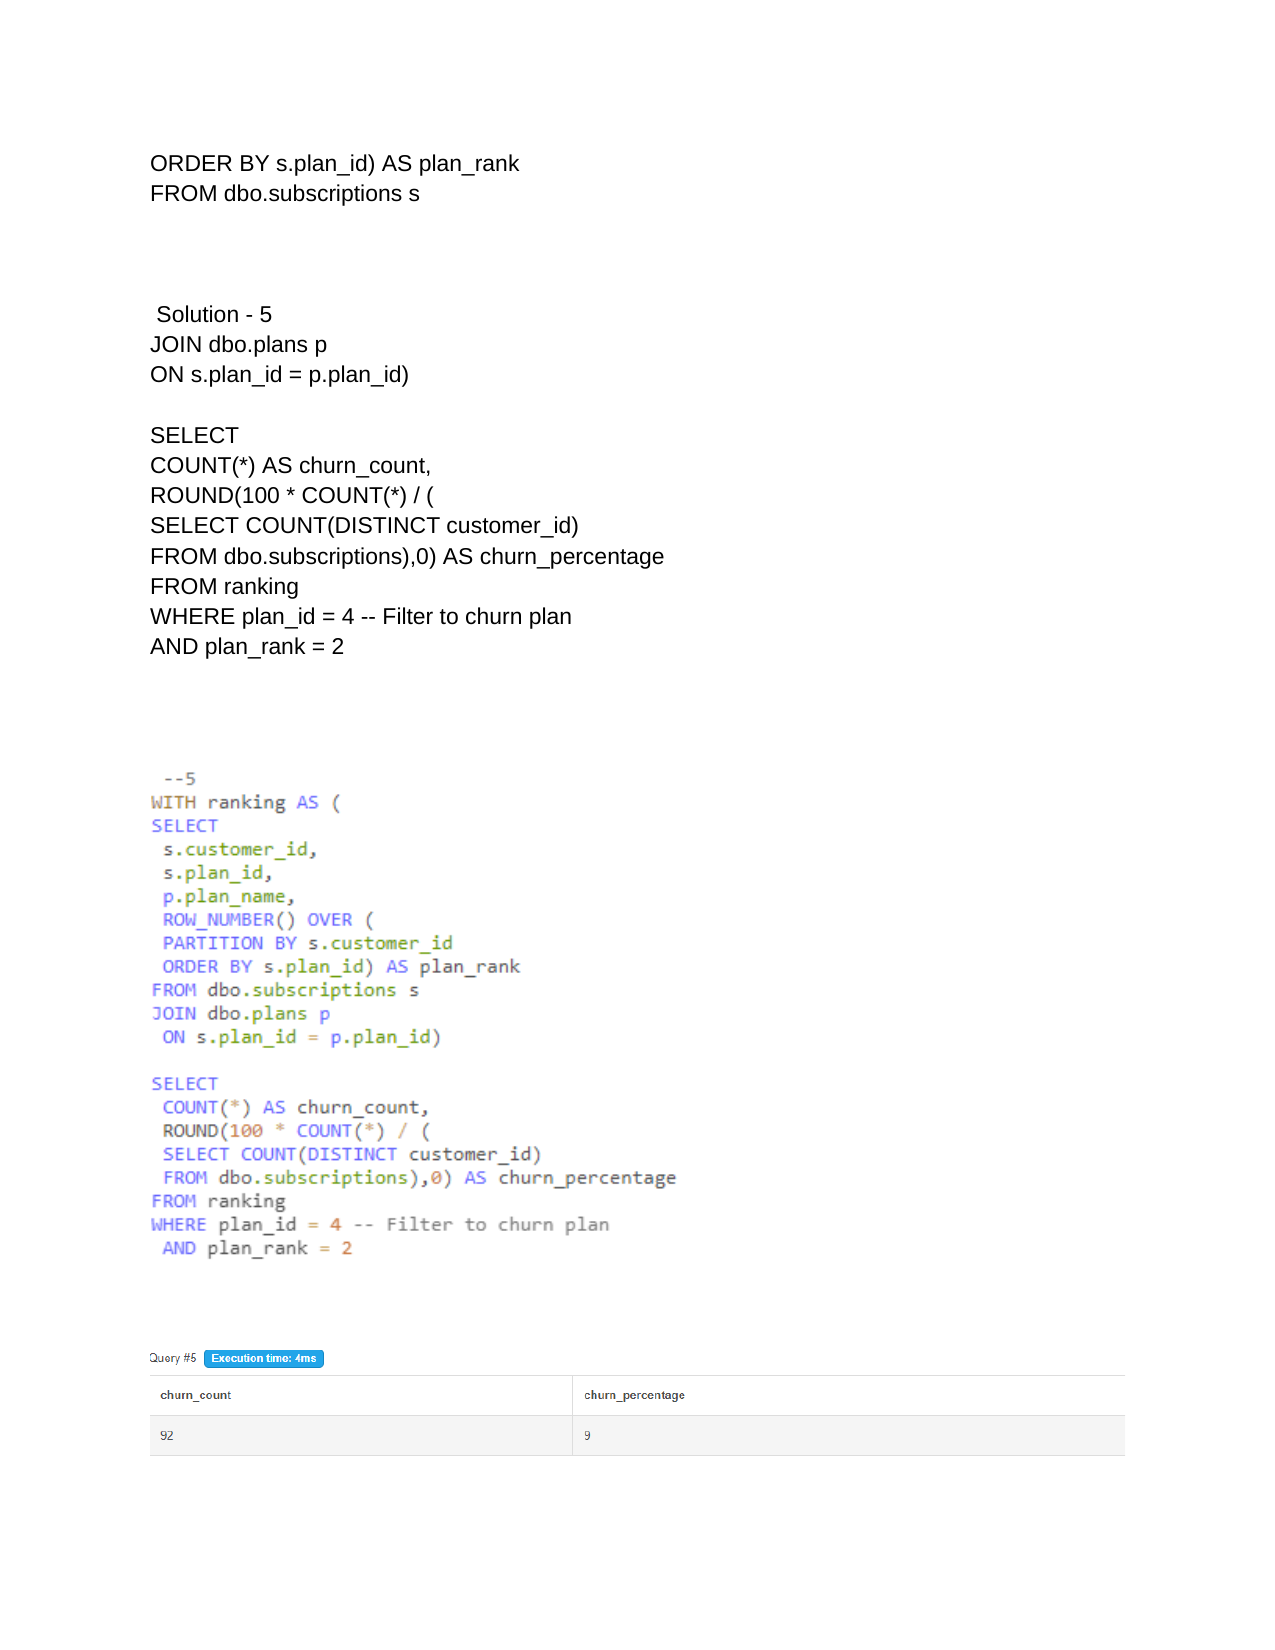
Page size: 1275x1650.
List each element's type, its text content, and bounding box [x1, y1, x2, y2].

text Solution - 5 [150, 301, 1125, 327]
text FROM dbo.subscriptions s [150, 180, 1125, 207]
text ON s.plan_id = p.plan_id) [150, 361, 1125, 388]
picture [150, 1350, 1125, 1459]
text WHERE plan_id = 4 -- Filter to churn plan [150, 603, 1125, 629]
text SELECT COUNT(DISTINCT customer_id) [150, 512, 1125, 539]
text SELECT [150, 422, 1125, 448]
text FROM dbo.subscriptions),0) AS churn_percentage [150, 543, 1125, 569]
text AND plan_rank = 2 [150, 633, 1125, 660]
text JOIN dbo.plans p [150, 331, 1125, 358]
text ORDER BY s.plan_id) AS plan_rank [150, 150, 1125, 176]
text FROM ranking [150, 573, 1125, 599]
text COUNT(*) AS churn_count, [150, 452, 1125, 478]
picture [150, 754, 860, 1317]
text ROUND(100 * COUNT(*) / ( [150, 482, 1125, 509]
